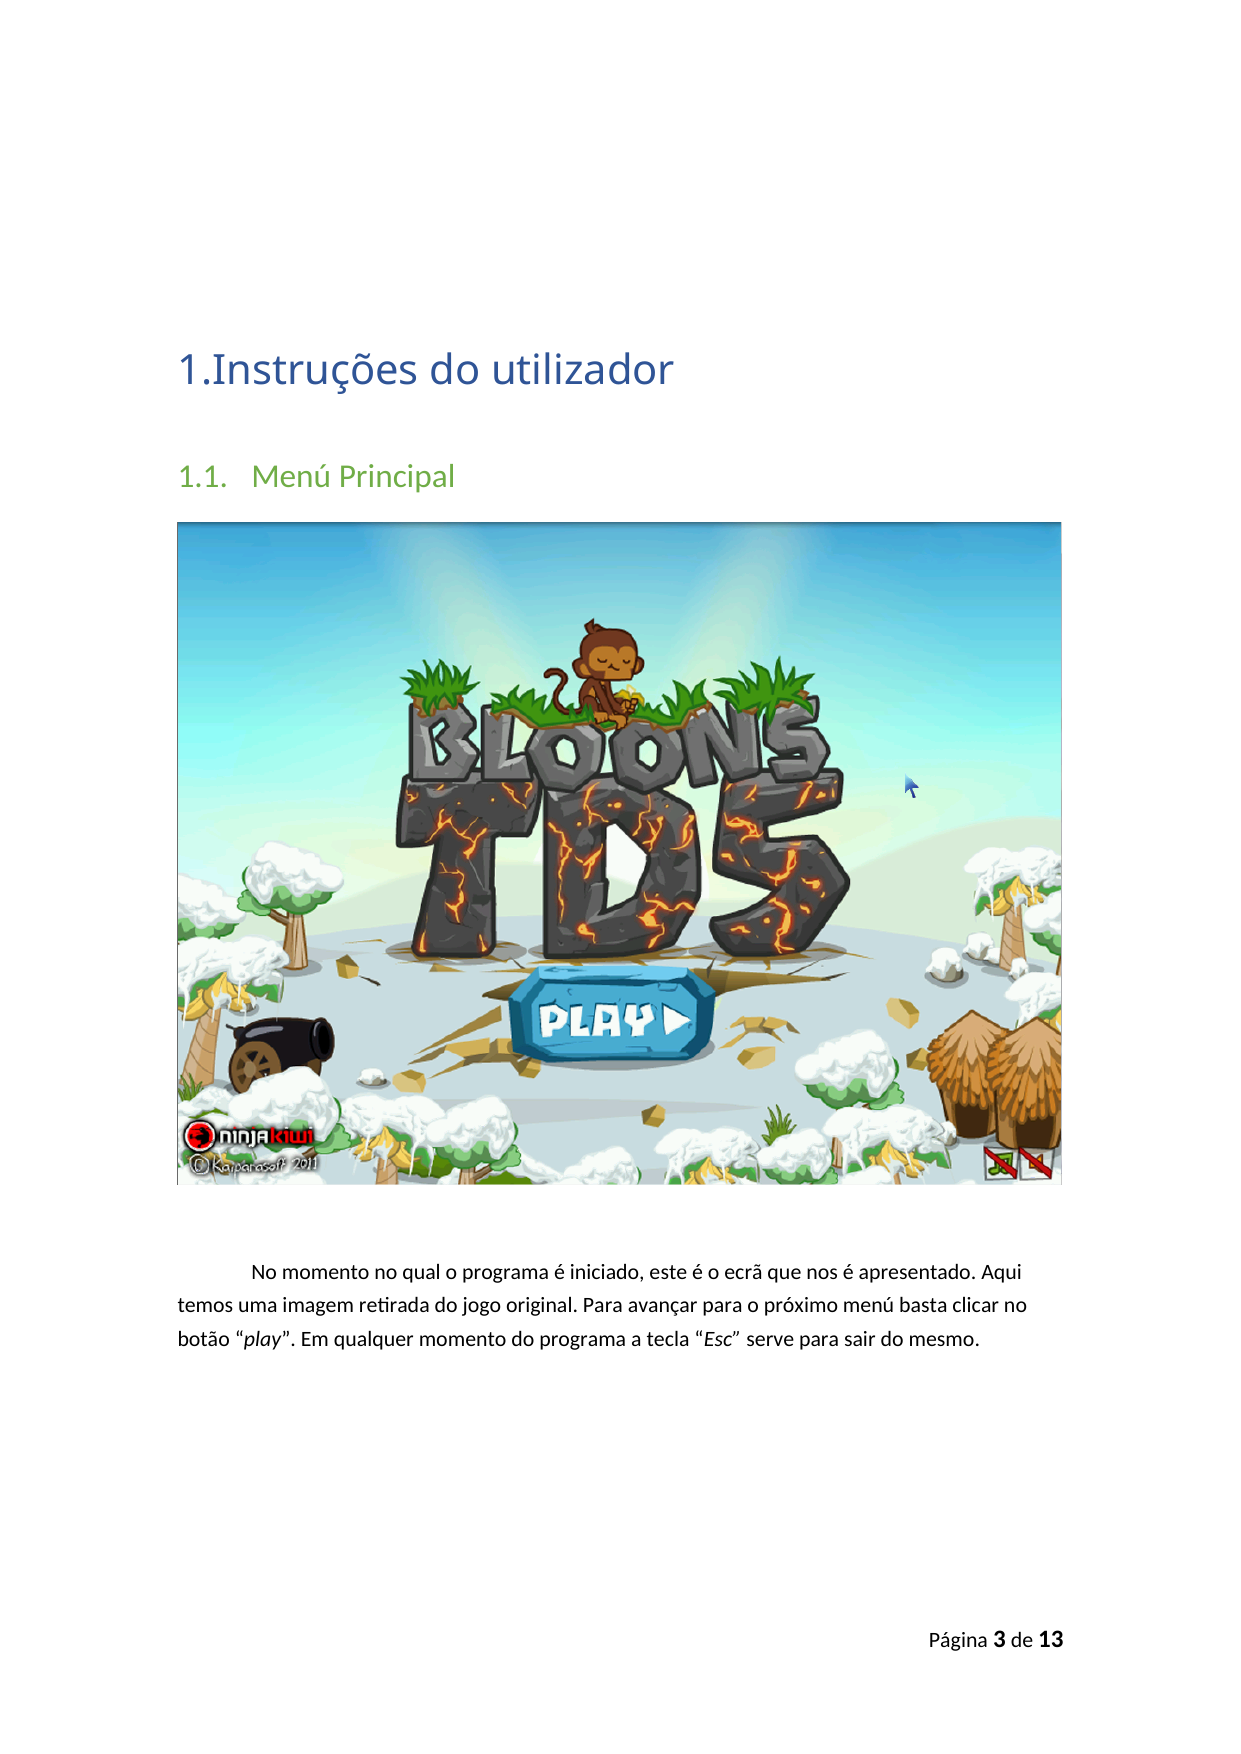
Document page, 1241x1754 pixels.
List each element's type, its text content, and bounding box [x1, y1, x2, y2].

subtitle 1.Instruções do utilizador [177, 340, 1063, 396]
text No momento no qual o programa é iniciado, este é o ecrã que nos é apresentado. Aqui temos uma imagem retirada do jogo original. Para avançar para o próximo menú basta clicar no botão “play”. Em qualquer momento do programa a tecla “Esc” serve para sair do mesmo. [177, 1258, 1063, 1351]
picture [177, 522, 1062, 1185]
list Menú Principal [177, 455, 1063, 496]
